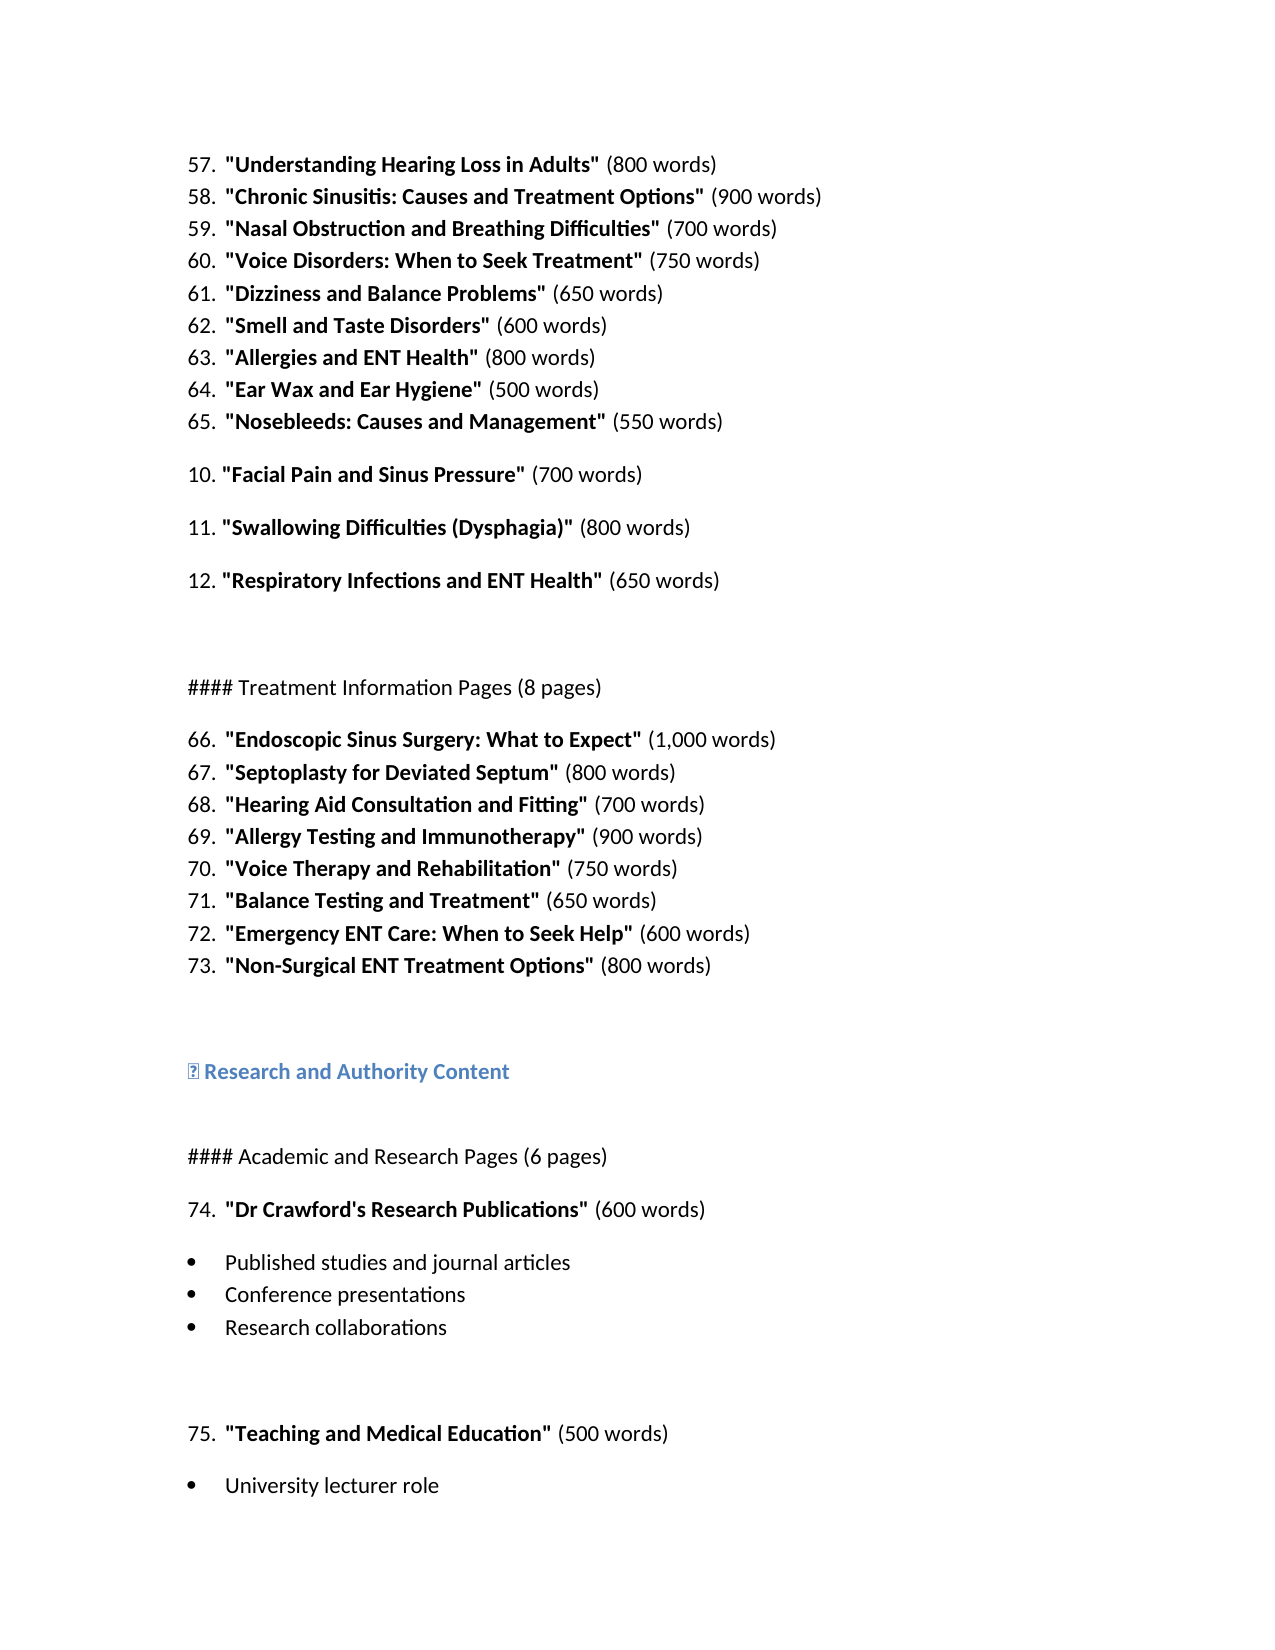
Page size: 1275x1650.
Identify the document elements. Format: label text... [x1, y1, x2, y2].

text 11. "Swallowing Difficulties (Dysphagia)" (800 words) [187, 513, 1087, 542]
list "Voice Therapy and Rehabilitation" (750 words) [187, 854, 1087, 882]
list Published studies and journal articles [187, 1248, 1087, 1276]
list "Emergency ENT Care: When to Seek Help" (600 words) [187, 919, 1087, 947]
list "Allergy Testing and Immunotherapy" (900 words) [187, 822, 1087, 850]
list "Dizziness and Balance Problems" (650 words) [187, 279, 1087, 307]
text 10. "Facial Pain and Sinus Pressure" (700 words) [187, 461, 1087, 488]
list "Ear Wax and Ear Hygiene" (500 words) [187, 375, 1087, 403]
subtitle 🔬 Research and Authority Content [187, 1057, 1087, 1085]
text #### Treatment Information Pages (8 pages) [187, 673, 1087, 701]
list "Dr Crawford's Research Publications" (600 words) [187, 1195, 1087, 1223]
list "Understanding Hearing Loss in Adults" (800 words) [187, 150, 1087, 178]
list "Balance Testing and Treatment" (650 words) [187, 887, 1087, 914]
list "Allergies and ENT Health" (800 words) [187, 343, 1087, 371]
list "Voice Disorders: When to Seek Treatment" (750 words) [187, 247, 1087, 274]
list "Hearing Aid Consultation and Fitting" (700 words) [187, 790, 1087, 818]
list University lecturer role [187, 1472, 1087, 1500]
text 12. "Respiratory Infections and ENT Health" (650 words) [187, 567, 1087, 594]
list "Smell and Taste Disorders" (600 words) [187, 311, 1087, 339]
list "Non-Surgical ENT Treatment Options" (800 words) [187, 951, 1087, 979]
list "Nasal Obstruction and Breathing Difficulties" (700 words) [187, 214, 1087, 242]
list "Chronic Sinusitis: Causes and Treatment Options" (900 words) [187, 182, 1087, 210]
list "Septoplasty for Deviated Septum" (800 words) [187, 758, 1087, 786]
list "Teaching and Medical Education" (500 words) [187, 1419, 1087, 1447]
list Conference presentations [187, 1280, 1087, 1308]
list "Nosebleeds: Causes and Management" (550 words) [187, 407, 1087, 436]
text #### Academic and Research Pages (6 pages) [187, 1142, 1087, 1170]
list "Endoscopic Sinus Surgery: What to Expect" (1,000 words) [187, 726, 1087, 754]
list Research collaborations [187, 1313, 1087, 1341]
